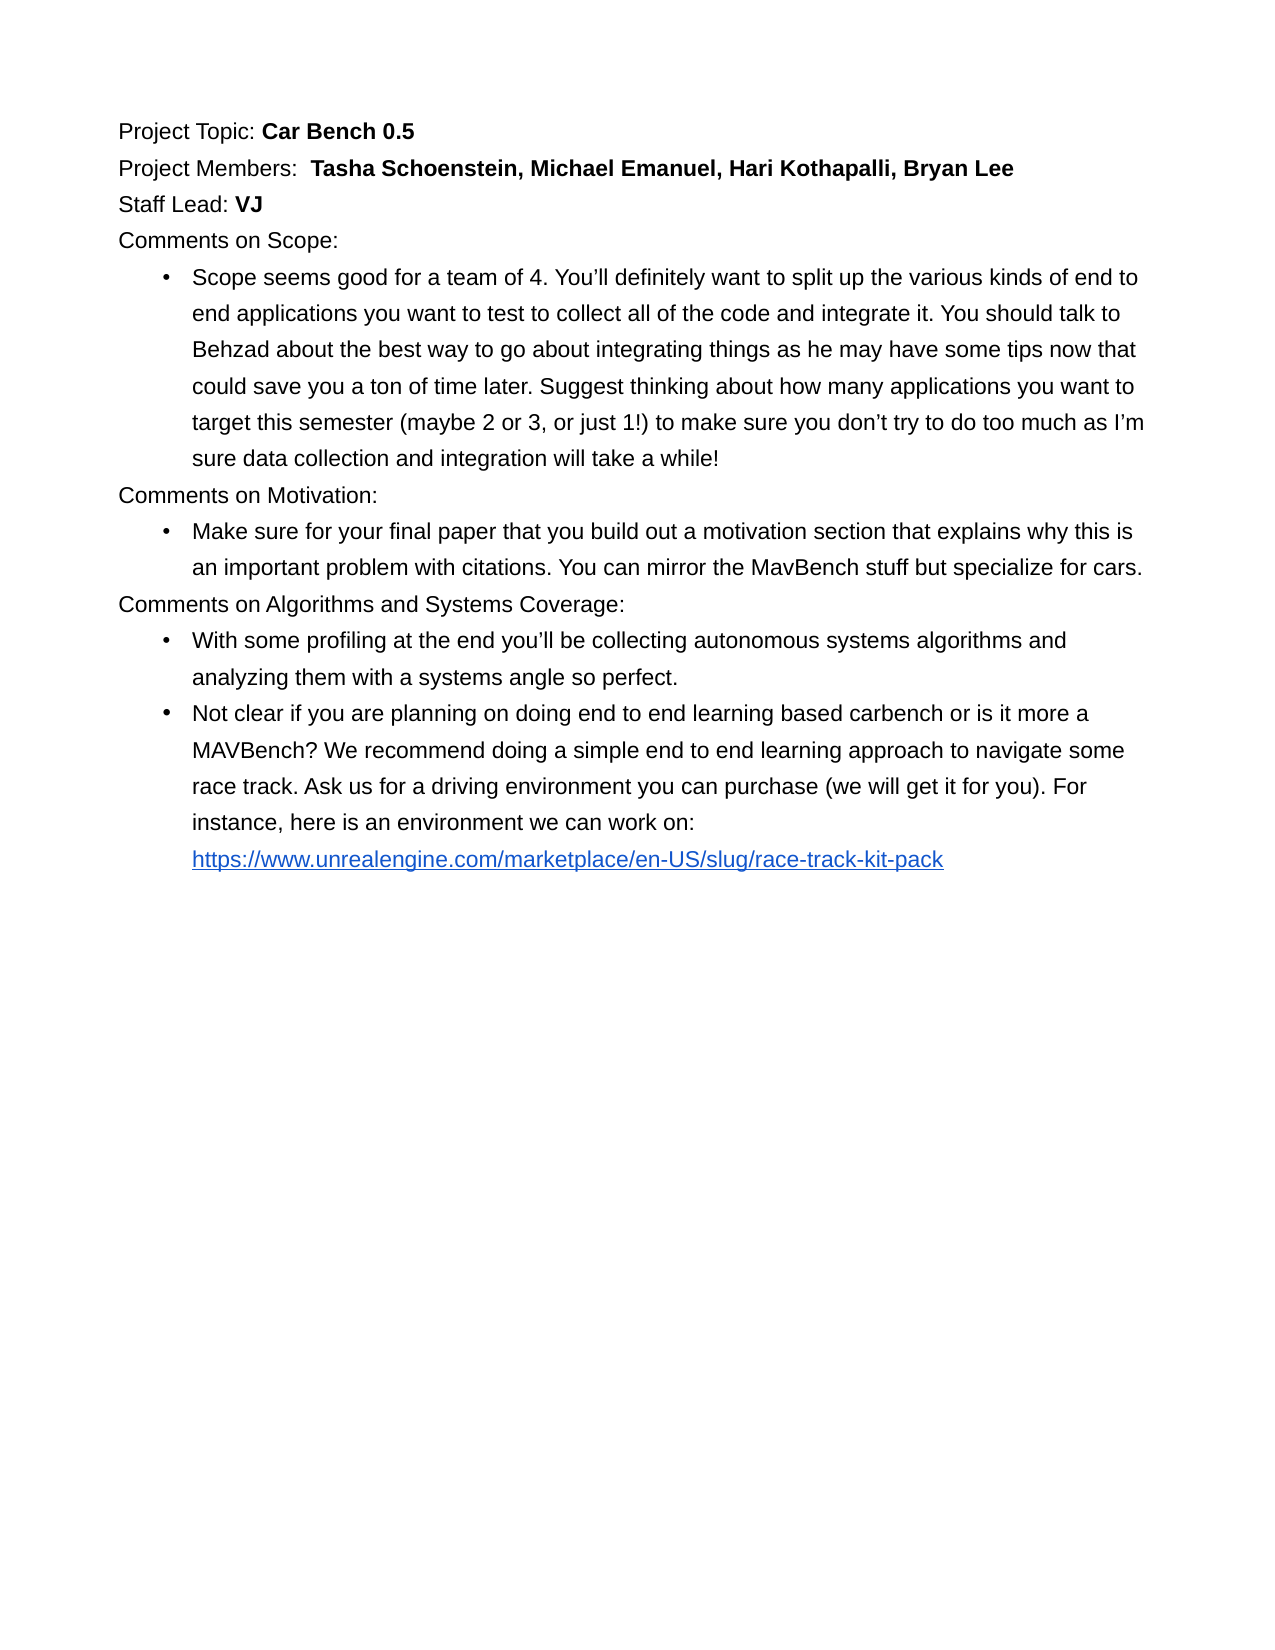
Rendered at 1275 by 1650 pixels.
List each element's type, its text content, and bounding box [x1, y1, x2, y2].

list Make sure for your final paper that you build out a motivation section that explains why this is an important problem with citations. You can mirror the MavBench stuff but specialize for cars. [162, 518, 1157, 581]
list Not clear if you are planning on doing end to end learning based carbench or is it more a MAVBench? We recommend doing a simple end to end learning approach to navigate some race track. Ask us for a driving environment you can purchase (we will get it for you). For instance, here is an environment we can work on: https://www.unrealengine.com/marketplace/en-US/slug/race-track-kit-pack [162, 700, 1157, 872]
text Staff Lead: VJ [118, 191, 1157, 217]
list Scope seems good for a team of 4. You’ll definitely want to split up the various kinds of end to end applications you want to test to collect all of the code and integrate it. You should talk to Behzad about the best way to go about integrating things as he may have some tips now that could save you a ton of time later. Suggest thinking about how many applications you want to target this semester (maybe 2 or 3, or just 1!) to make sure you don’t try to do too much as I’m sure data collection and integration will take a while! [162, 263, 1157, 472]
text Comments on Scope: [118, 227, 1157, 253]
text Comments on Motivation: [118, 482, 1157, 508]
text Project Members: Tasha Schoenstein, Michael Emanuel, Hari Kothapalli, Bryan Lee [118, 154, 1157, 181]
list With some profiling at the end you’ll be collecting autonomous systems algorithms and analyzing them with a systems angle so perfect. [162, 627, 1157, 690]
text Comments on Algorithms and Systems Coverage: [118, 591, 1157, 617]
text Project Topic: Car Bench 0.5 [118, 118, 1157, 144]
